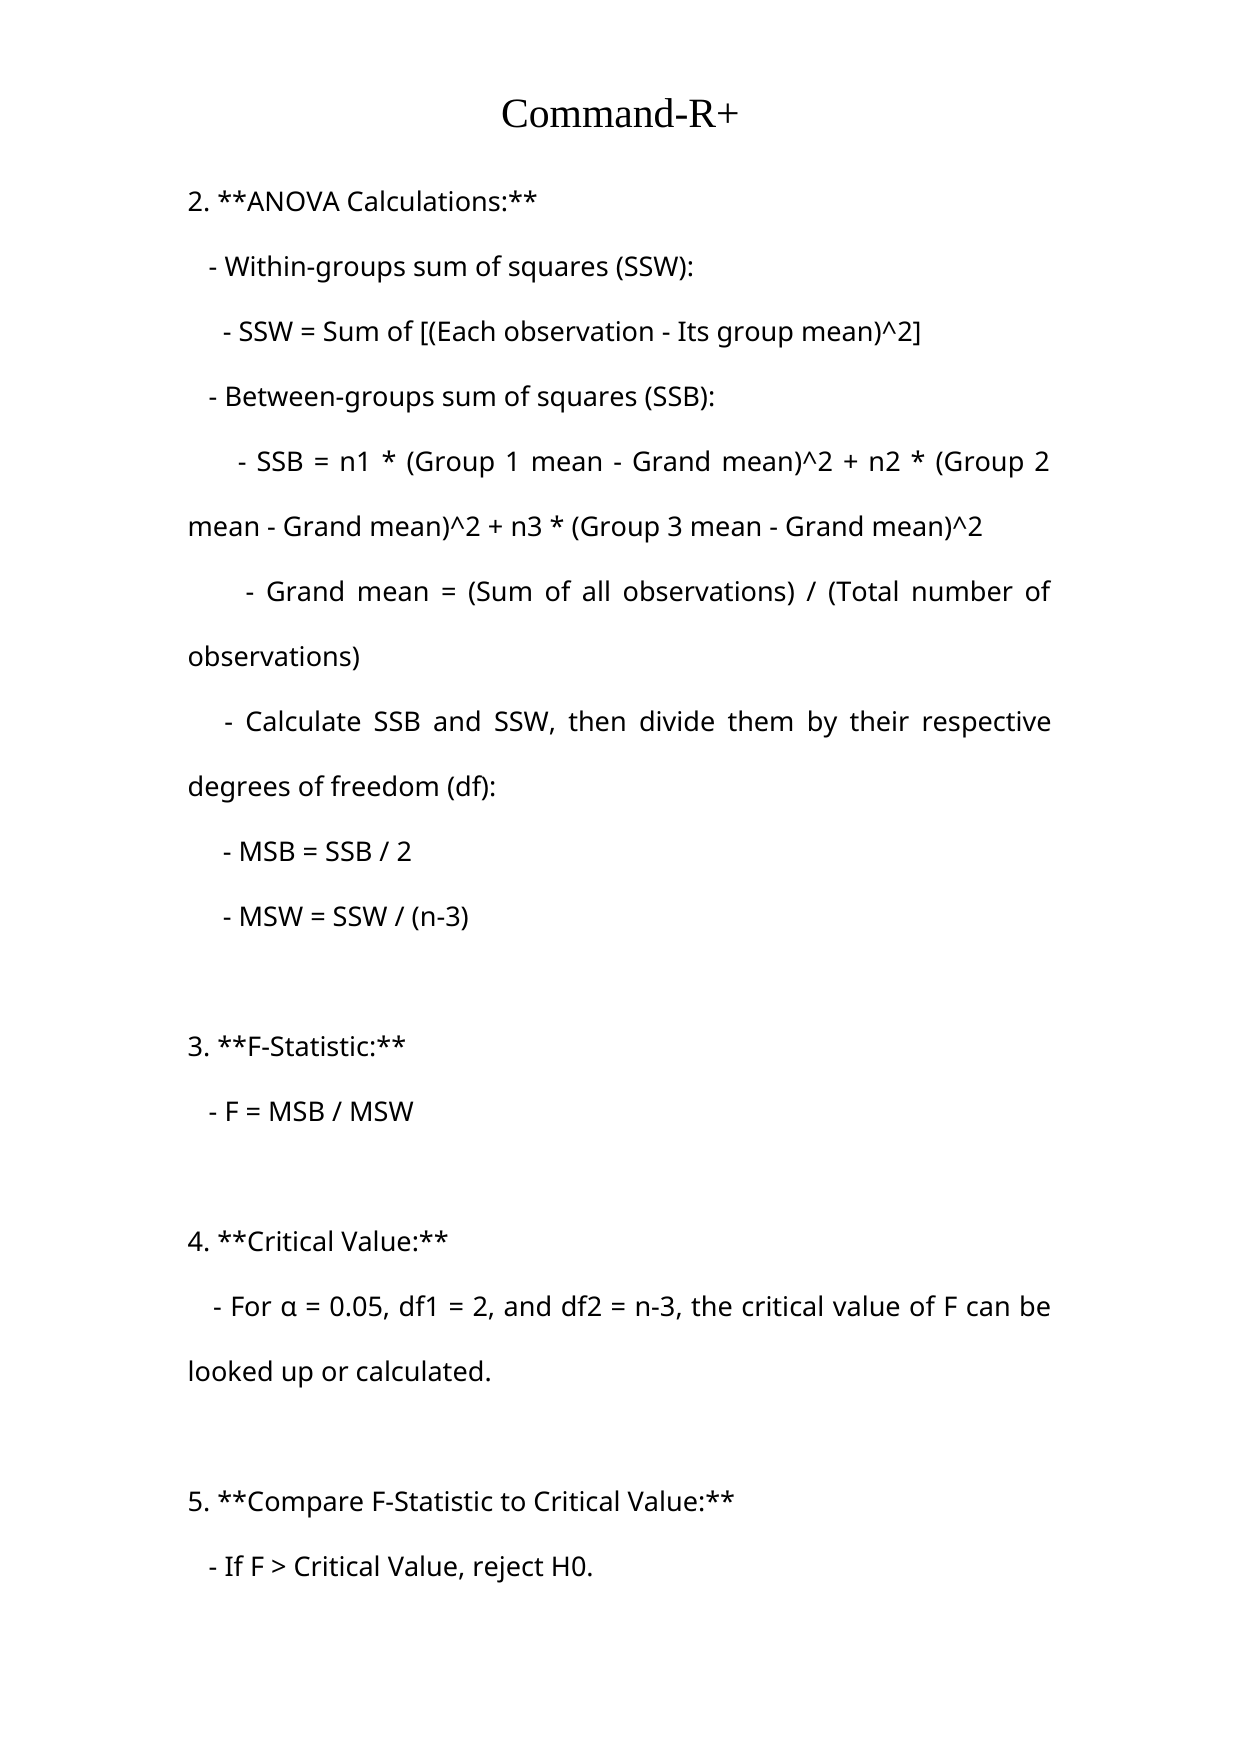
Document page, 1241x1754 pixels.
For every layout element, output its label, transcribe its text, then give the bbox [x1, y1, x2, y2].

text - F = MSB / MSW [187, 1078, 1053, 1143]
text - For α = 0.05, df1 = 2, and df2 = n-3, the critical value of F can be looked up or calculated. [187, 1273, 1053, 1403]
text - SSW = Sum of [(Each observation - Its group mean)^2] [187, 298, 1053, 363]
text 5. **Compare F-Statistic to Critical Value:** [187, 1468, 1053, 1533]
text - SSB = n1 * (Group 1 mean - Grand mean)^2 + n2 * (Group 2 mean - Grand mean)^2 + n3 * (Group 3 mean - Grand mean)^2 [187, 428, 1053, 558]
text - Between-groups sum of squares (SSB): [187, 363, 1053, 428]
text - Grand mean = (Sum of all observations) / (Total number of observations) [187, 558, 1053, 688]
text 2. **ANOVA Calculations:** [187, 168, 1053, 233]
text - Calculate SSB and SSW, then divide them by their respective degrees of freedom (df): [187, 688, 1053, 818]
text - Within-groups sum of squares (SSW): [187, 233, 1053, 298]
text 3. **F-Statistic:** [187, 1013, 1053, 1078]
text - MSB = SSB / 2 [187, 818, 1053, 883]
text - MSW = SSW / (n-3) [187, 883, 1053, 948]
text - If F > Critical Value, reject H0. [187, 1533, 1053, 1598]
text 4. **Critical Value:** [187, 1208, 1053, 1273]
